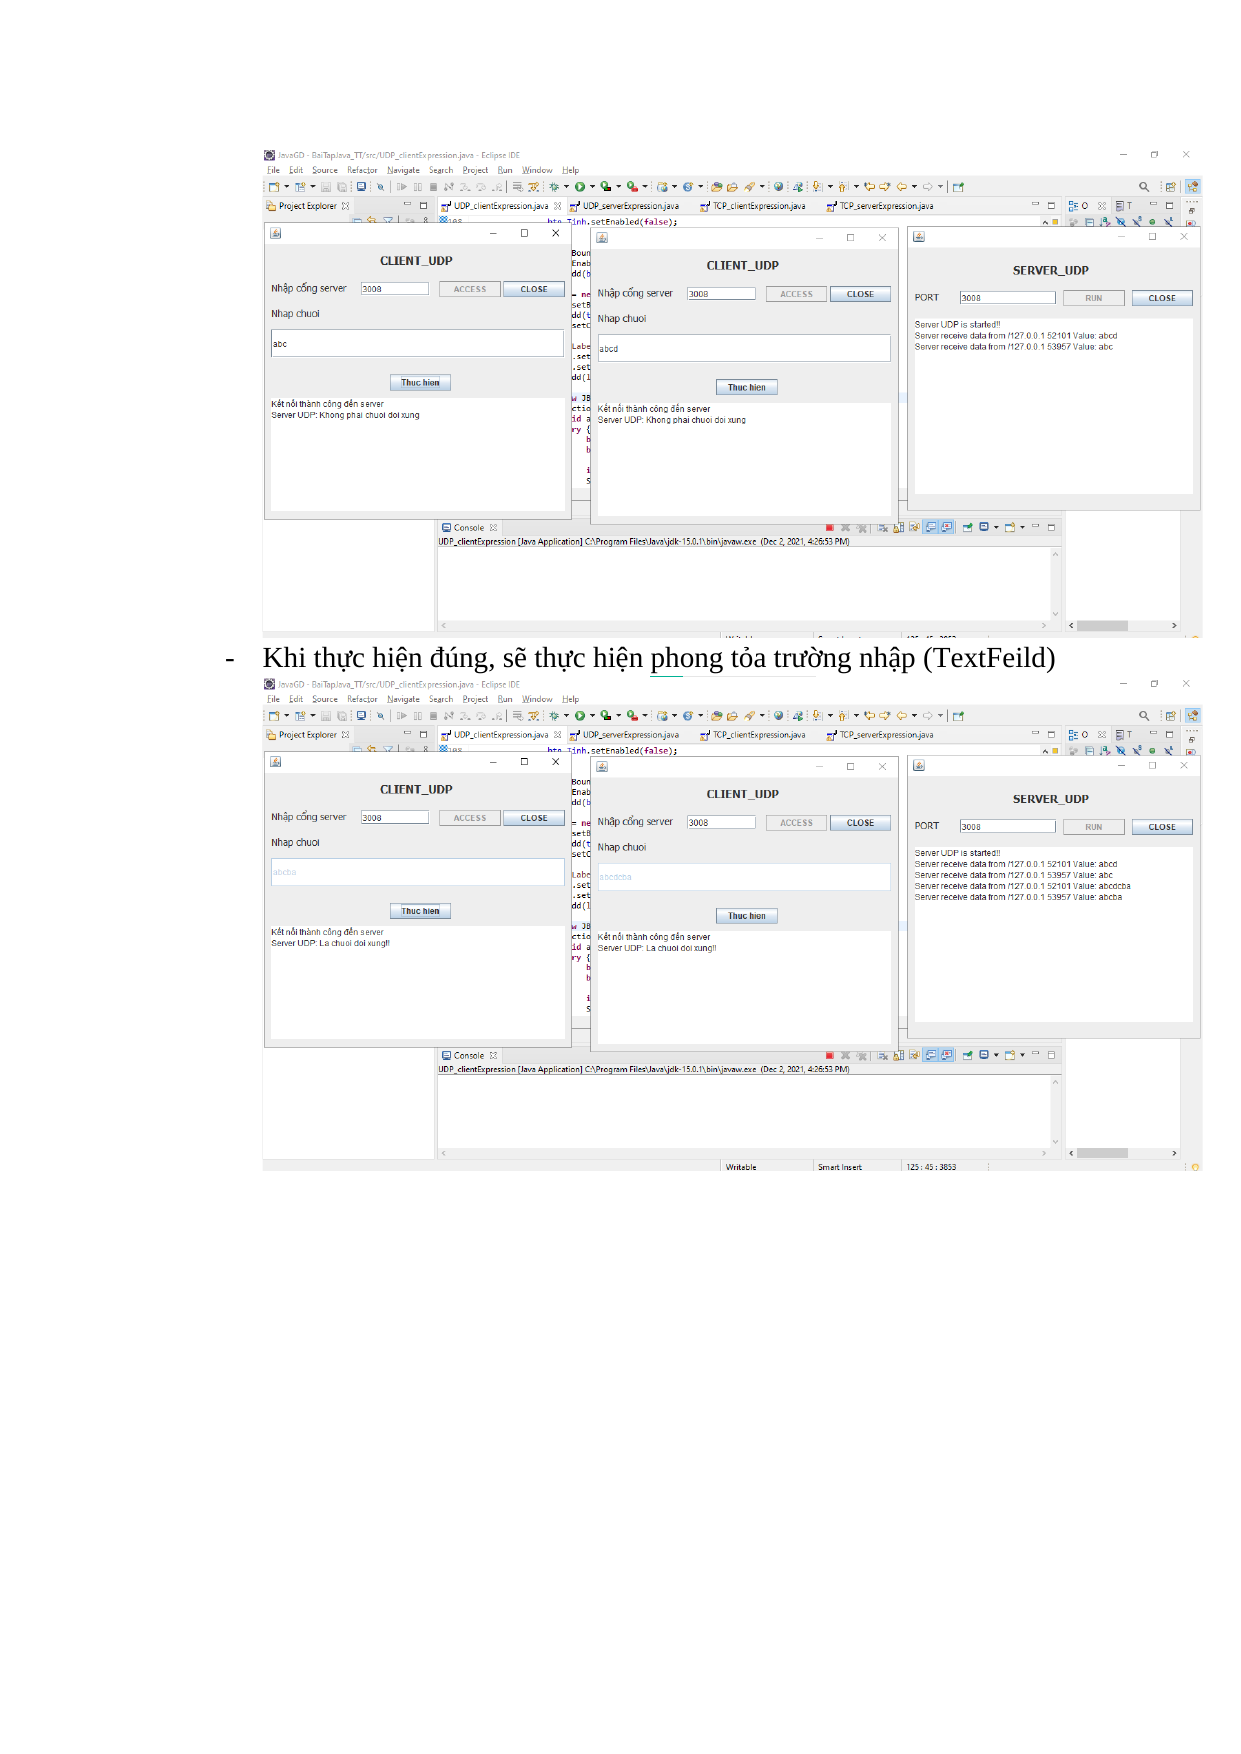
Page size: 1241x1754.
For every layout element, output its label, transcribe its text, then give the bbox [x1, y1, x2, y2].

list Khi thực hiện đúng, sẽ thực hiện phong tỏa trường nhập (TextFeild) [225, 640, 1090, 673]
picture [262, 150, 1203, 638]
picture [262, 676, 1203, 1171]
